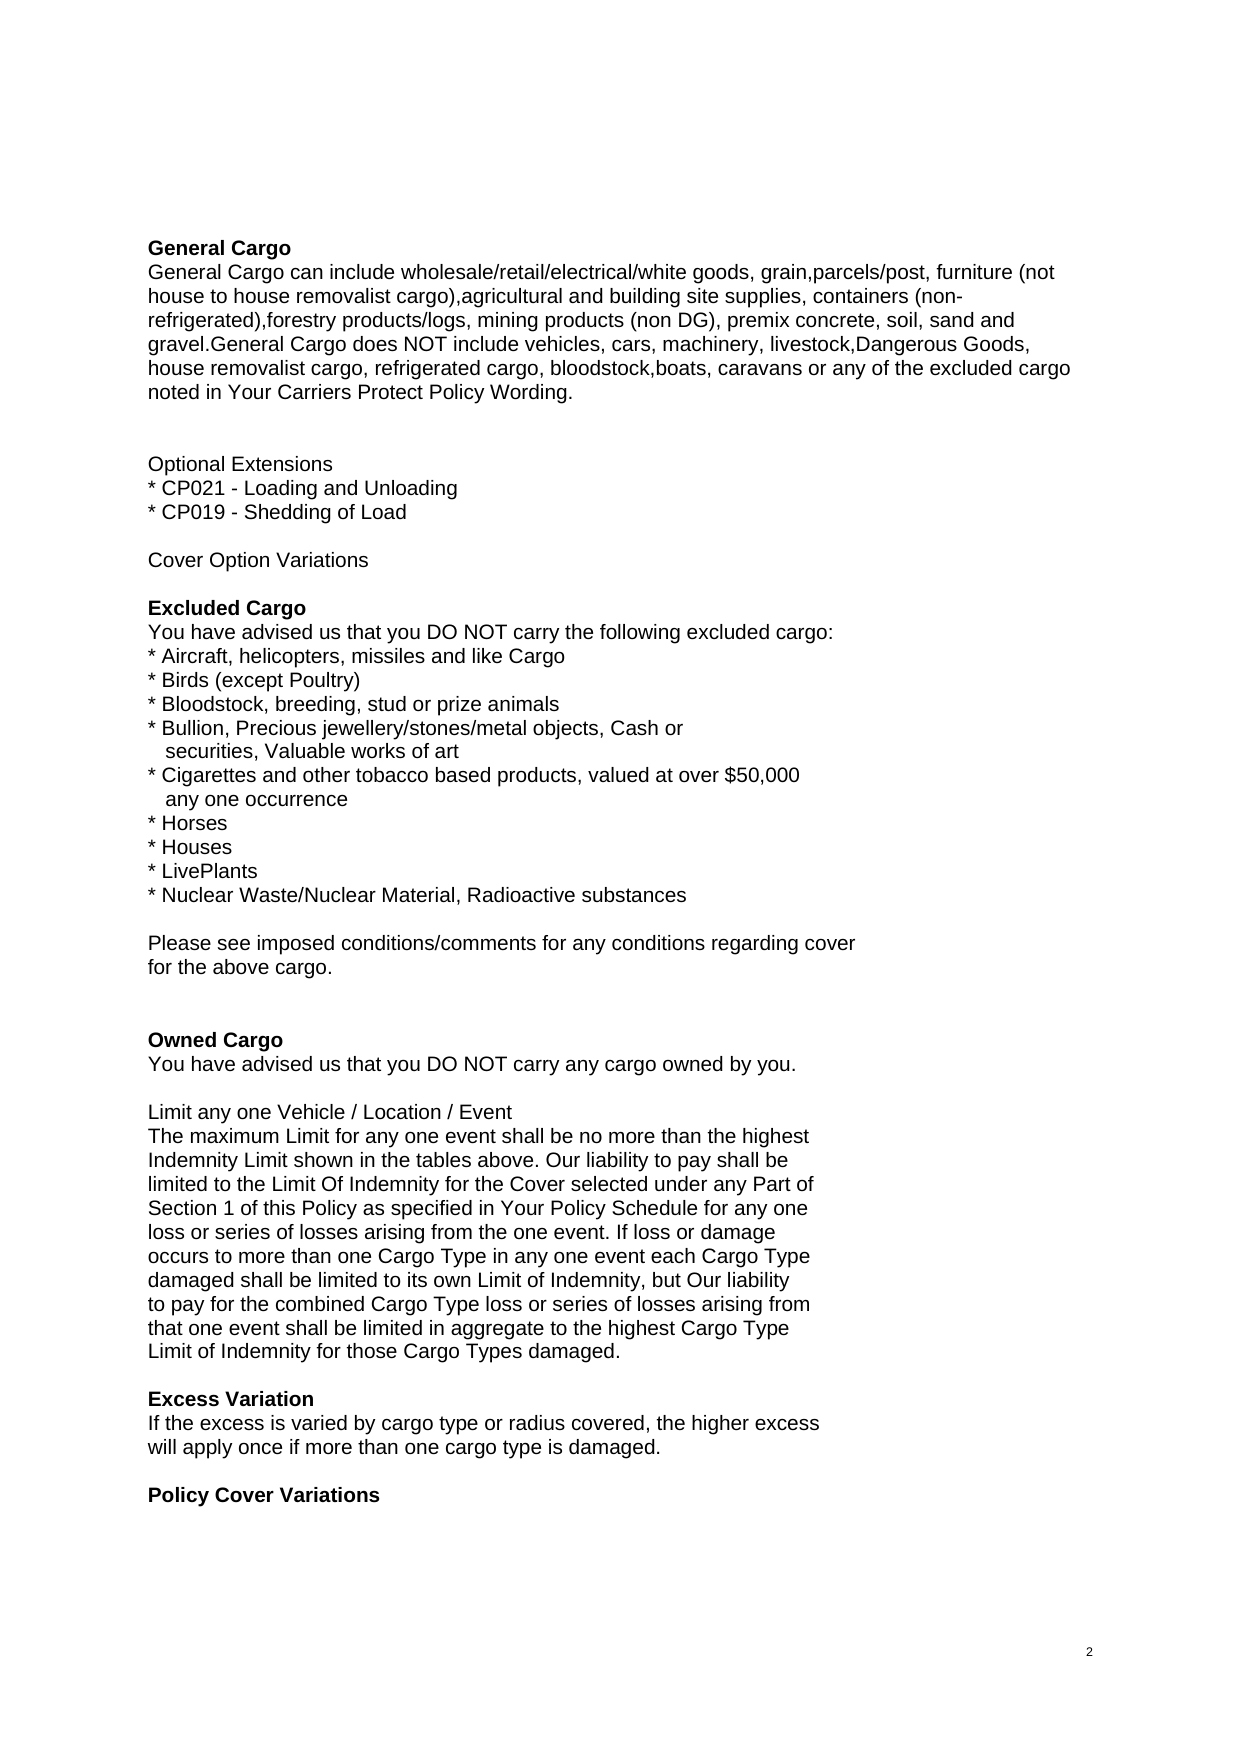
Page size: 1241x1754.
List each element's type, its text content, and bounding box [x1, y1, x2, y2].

text General Cargo can include wholesale/retail/electrical/white goods, grain,parcels/post, furniture (not house to house removalist cargo),agricultural and building site supplies, containers (non-refrigerated),forestry products/logs, mining products (non DG), premix concrete, soil, sand and gravel.General Cargo does NOT include vehicles, cars, machinery, livestock,Dangerous Goods, house removalist cargo, refrigerated cargo, bloodstock,boats, caravans or any of the excluded cargo noted in Your Carriers Protect Policy Wording. [148, 260, 1093, 404]
text General Cargo [148, 236, 1093, 260]
text Excluded Cargo You have advised us that you DO NOT carry the following excluded cargo: * Aircraft, helicopters, missiles and like Cargo * Birds (except Poultry) * Bloodstock, breeding, stud or prize animals * Bullion, Precious jewellery/stones/metal objects, Cash or securities, Valuable works of art * Cigarettes and other tobacco based products, valued at over $50,000 any one occurrence * Horses * Houses * LivePlants * Nuclear Waste/Nuclear Material, Radioactive substances Please see imposed conditions/comments for any conditions regarding cover for the above cargo. [148, 596, 1093, 1003]
text Optional Extensions [148, 452, 1093, 476]
text Owned Cargo You have advised us that you DO NOT carry any cargo owned by you. Limit any one Vehicle / Location / Event The maximum Limit for any one event shall be no more than the highest Indemnity Limit shown in the tables above. Our liability to pay shall be limited to the Limit Of Indemnity for the Cover selected under any Part of Section 1 of this Policy as specified in Your Policy Schedule for any one loss or series of losses arising from the one event. If loss or damage occurs to more than one Cargo Type in any one event each Cargo Type damaged shall be limited to its own Limit of Indemnity, but Our liability to pay for the combined Cargo Type loss or series of losses arising from that one event shall be limited in aggregate to the highest Cargo Type Limit of Indemnity for those Cargo Types damaged. Excess Variation If the excess is varied by cargo type or radius covered, the higher excess will apply once if more than one cargo type is damaged. Policy Cover Variations [148, 1028, 1093, 1507]
text * CP021 - Loading and Unloading * CP019 - Shedding of Load [148, 476, 1093, 548]
text Cover Option Variations [148, 548, 1093, 596]
